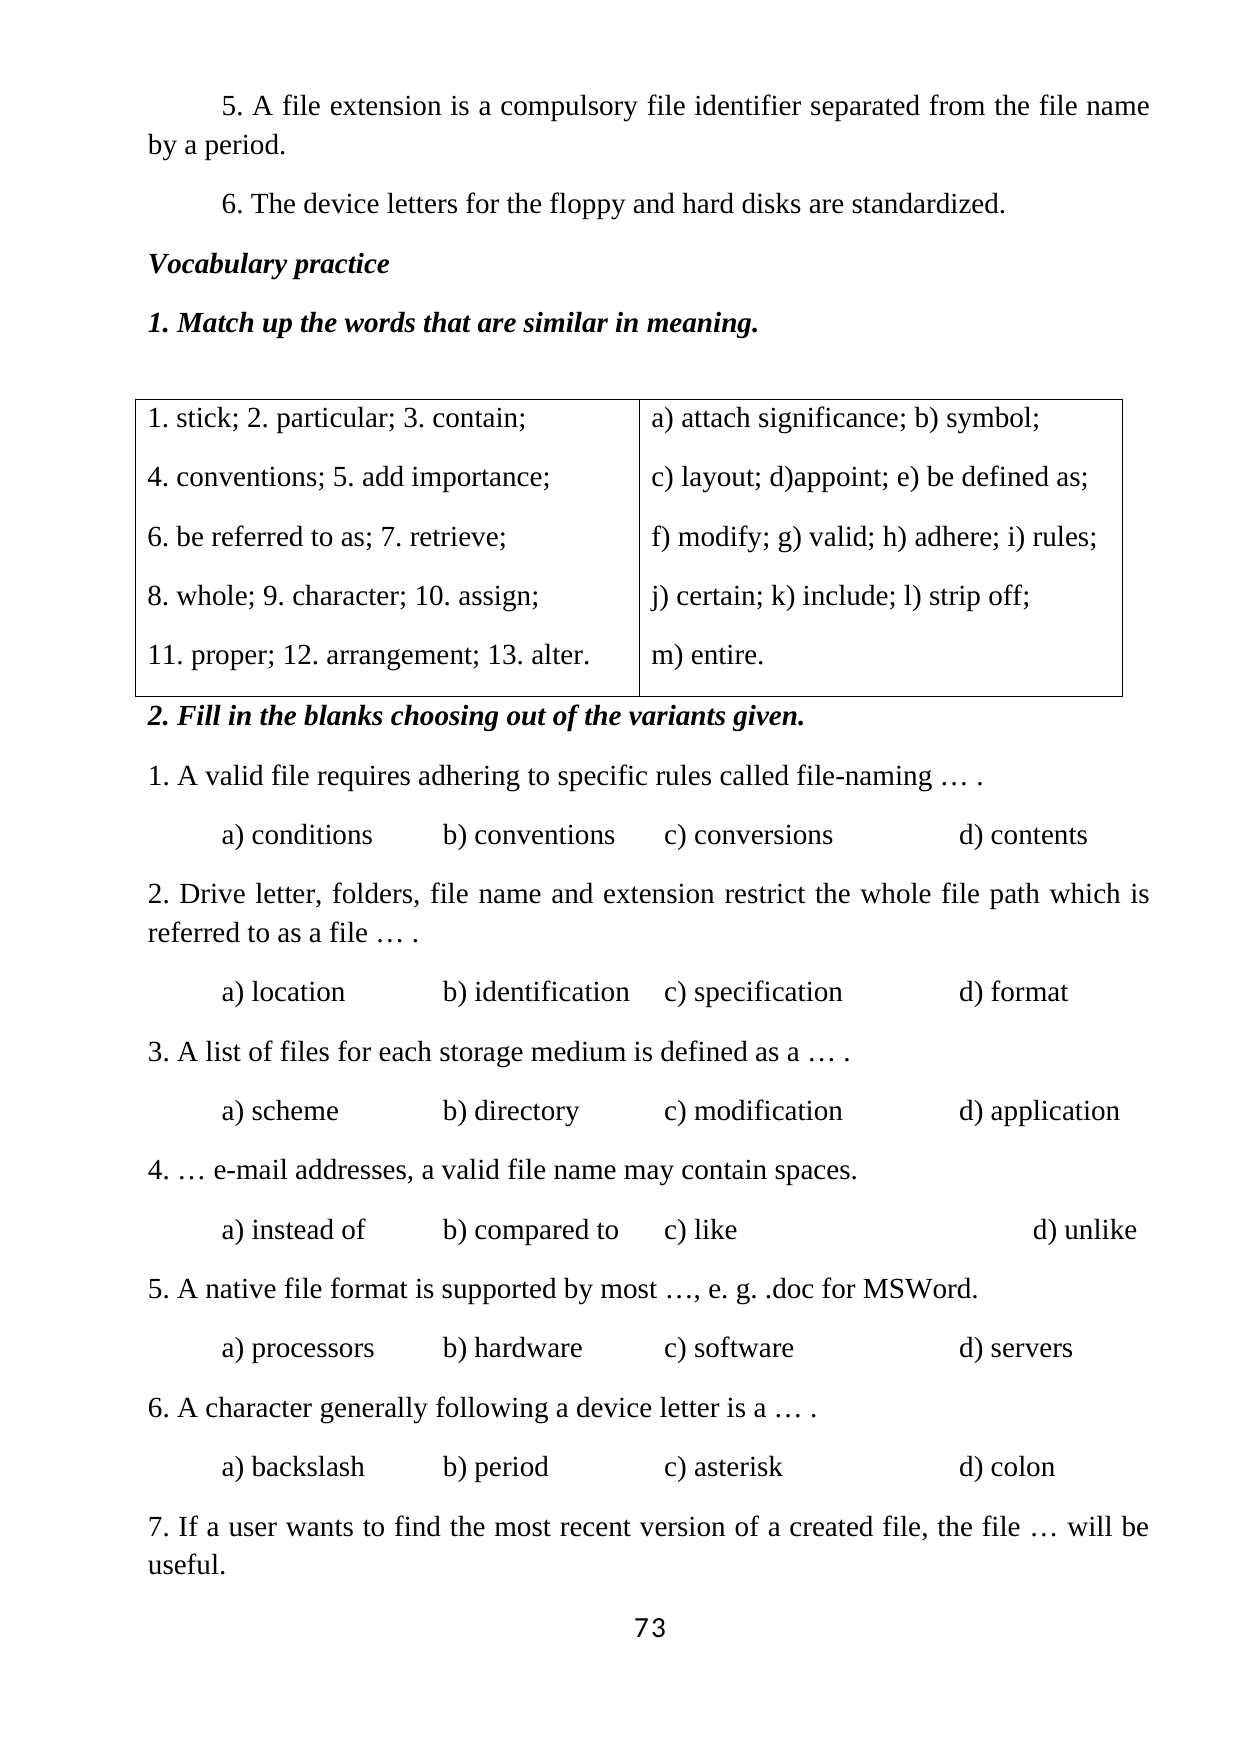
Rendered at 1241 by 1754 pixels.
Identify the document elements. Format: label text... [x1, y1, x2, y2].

text a) location b) identification c) specification d) format [148, 974, 1152, 1008]
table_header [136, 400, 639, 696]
text 1. Match up the words that are similar in meaning. [148, 305, 1152, 339]
text a) scheme b) directory c) modification d) application [148, 1093, 1152, 1127]
text 6. A character generally following a device letter is a … . [148, 1390, 1152, 1423]
text a) instead of b) compared to c) like d) unlike [148, 1212, 1152, 1245]
text a) processors b) hardware c) software d) servers [148, 1331, 1152, 1364]
text 4. … e-mail addresses, a valid file name may contain spaces. [148, 1152, 1152, 1186]
text 3. A list of files for each storage medium is defined as a … . [148, 1034, 1152, 1067]
text Vocabulary practice [148, 246, 1152, 279]
text 2. Drive letter, folders, file name and extension restrict the whole file path which is referred to as a file … . [148, 876, 1152, 948]
text 6. The device letters for the floppy and hard disks are standardized. [148, 186, 1112, 220]
text 2. Fill in the blanks choosing out of the variants given. [148, 407, 1152, 732]
text 1. A valid file requires adhering to specific rules called file-naming … . [148, 758, 1152, 791]
text 7. If a user wants to find the most recent version of a created file, the file … will be useful. [148, 1509, 1152, 1581]
text a) backslash b) period c) asterisk d) colon [148, 1449, 1152, 1483]
text a) conditions b) conventions c) conversions d) contents [148, 817, 1152, 851]
text 5. A file extension is a compulsory file identifier separated from the file name by a period. [148, 88, 1152, 161]
text 5. A native file format is supported by most …, e. g. .doc for MSWord. [148, 1271, 1152, 1305]
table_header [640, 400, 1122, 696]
